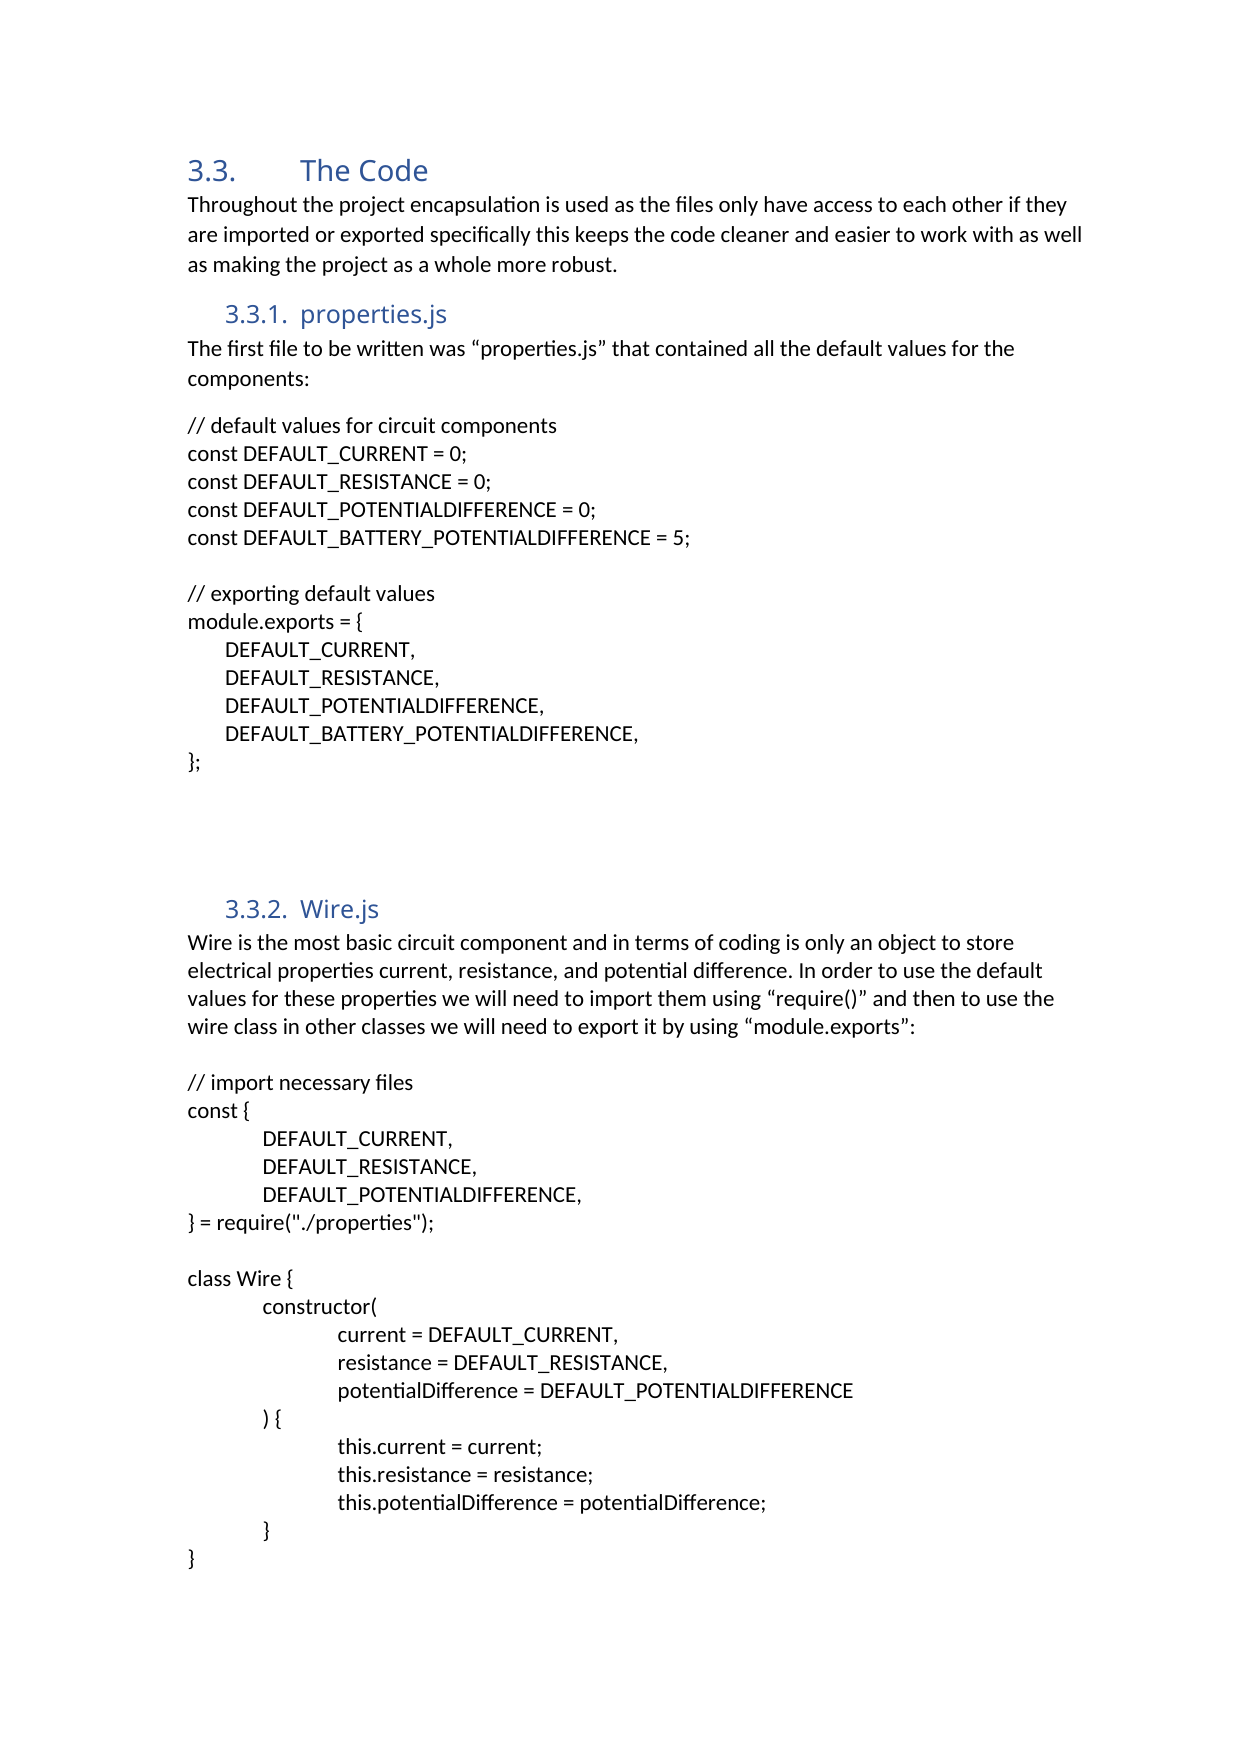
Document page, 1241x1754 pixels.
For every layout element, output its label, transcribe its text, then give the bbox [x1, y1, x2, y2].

subtitle The Code [187, 150, 1090, 190]
text const DEFAULT_CURRENT = 0; [187, 439, 1090, 467]
text DEFAULT_RESISTANCE, [262, 1152, 1090, 1180]
text } [187, 1544, 1090, 1573]
subtitle Wire.js [225, 891, 1090, 925]
subtitle properties.js [225, 297, 1090, 331]
text DEFAULT_CURRENT, [262, 1124, 1090, 1152]
text DEFAULT_POTENTIALDIFFERENCE, [262, 1180, 1090, 1208]
text }; [187, 747, 1090, 775]
text } [187, 1517, 1090, 1544]
text resistance = DEFAULT_RESISTANCE, [337, 1348, 1090, 1376]
text this.potentialDifference = potentialDifference; [337, 1488, 1090, 1517]
text ) { [262, 1404, 1090, 1432]
text this.resistance = resistance; [337, 1461, 1090, 1488]
text module.exports = { [187, 607, 1090, 635]
text Wire is the most basic circuit component and in terms of coding is only an object to store electrical properties current, resistance, and potential difference. In order to use the default values for these properties we will need to import them using “require()” and then to use the wire class in other classes we will need to export it by using “module.exports”: [187, 928, 1090, 1040]
text DEFAULT_RESISTANCE, [225, 663, 1090, 691]
text potentialDifference = DEFAULT_POTENTIALDIFFERENCE [337, 1376, 1090, 1404]
list The first file to be written was “properties.js” that contained all the default values for the components: [187, 334, 1090, 392]
text // import necessary files [187, 1068, 1090, 1096]
text constructor( [262, 1292, 1090, 1320]
text const DEFAULT_POTENTIALDIFFERENCE = 0; [187, 495, 1090, 523]
text Throughout the project encapsulation is used as the files only have access to each other if they are imported or exported specifically this keeps the code cleaner and easier to work with as well as making the project as a whole more robust. [187, 190, 1090, 278]
text DEFAULT_BATTERY_POTENTIALDIFFERENCE, [225, 719, 1090, 747]
text class Wire { [187, 1264, 1090, 1292]
text const DEFAULT_RESISTANCE = 0; [187, 467, 1090, 495]
text DEFAULT_CURRENT, [225, 635, 1090, 663]
text const DEFAULT_BATTERY_POTENTIALDIFFERENCE = 5; [187, 523, 1090, 551]
text } = require("./properties"); [187, 1208, 1090, 1236]
text // exporting default values [187, 579, 1090, 607]
text current = DEFAULT_CURRENT, [337, 1320, 1090, 1348]
text this.current = current; [337, 1432, 1090, 1461]
text DEFAULT_POTENTIALDIFFERENCE, [225, 691, 1090, 719]
text const { [187, 1096, 1090, 1124]
text // default values for circuit components [187, 411, 1090, 439]
